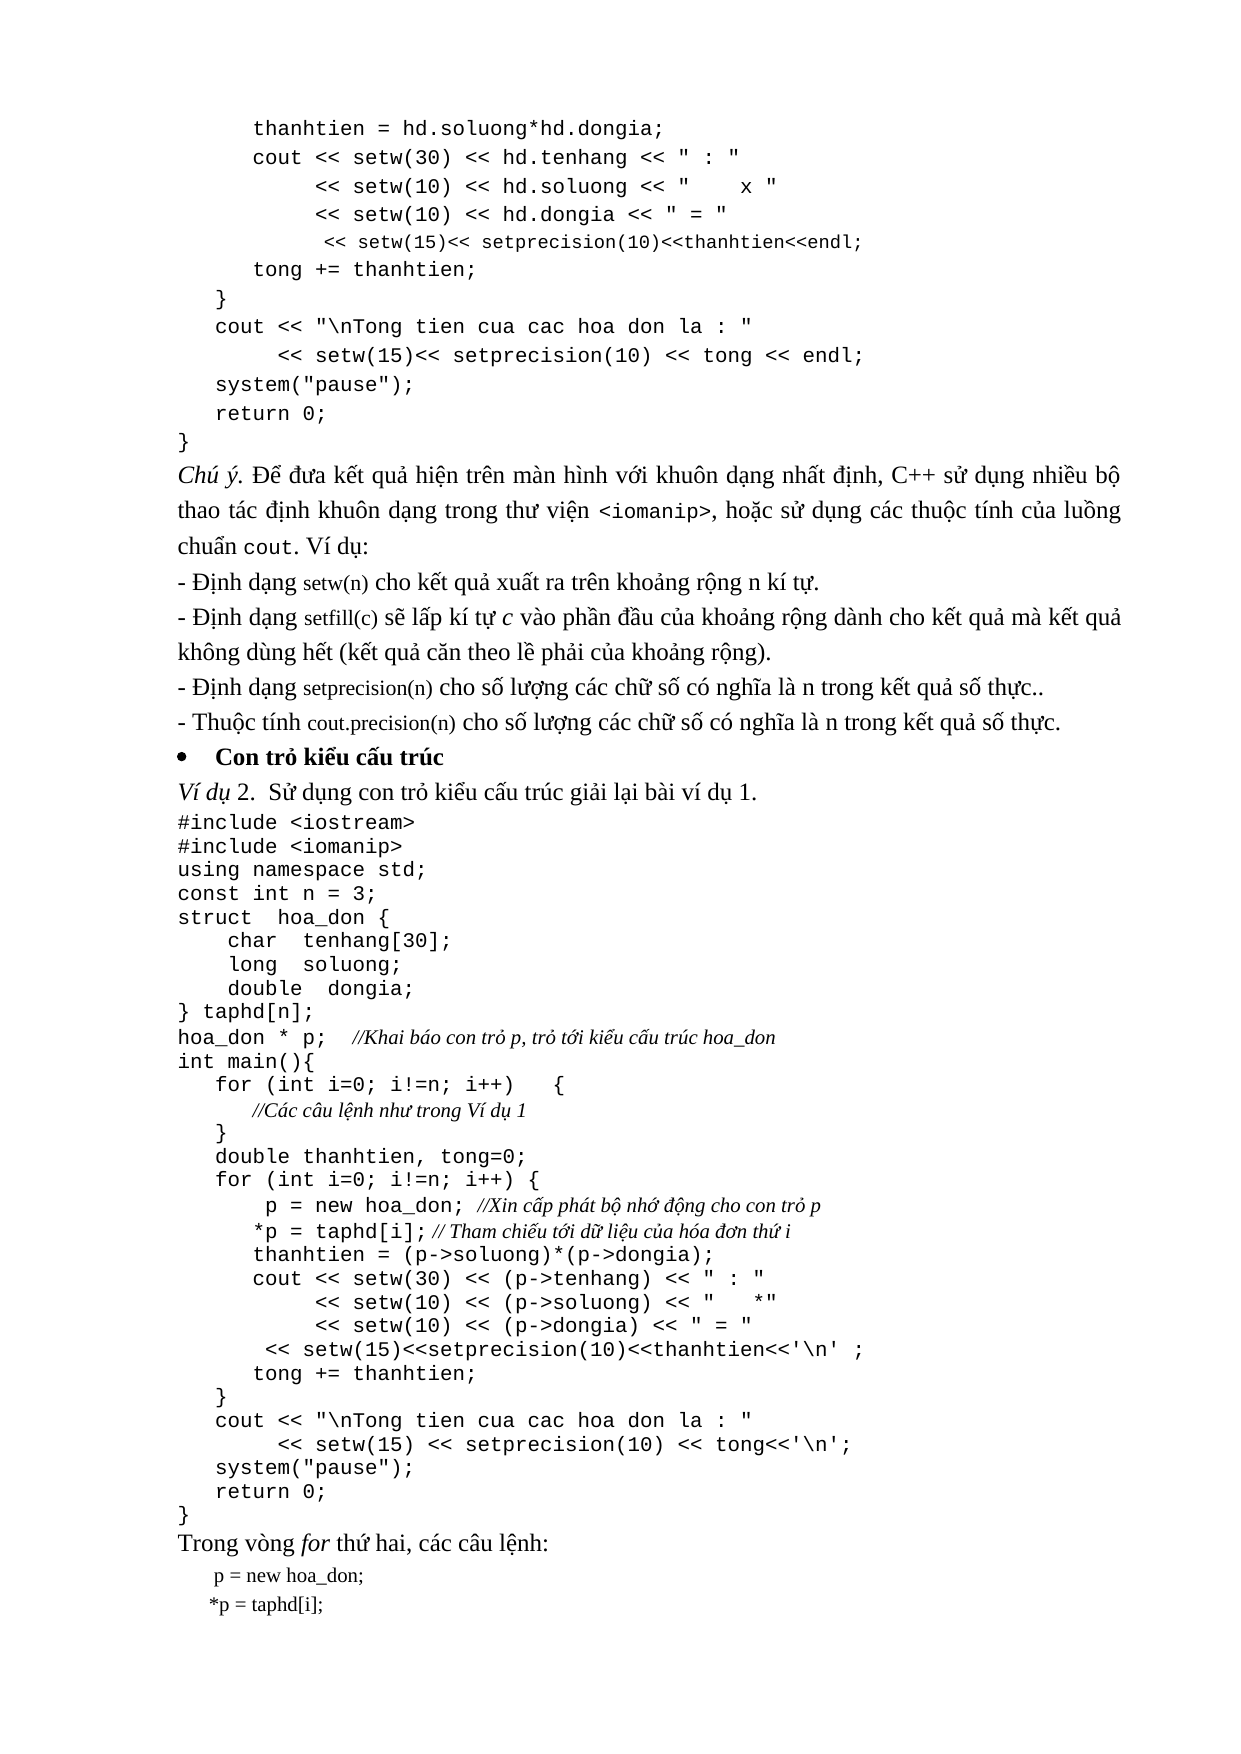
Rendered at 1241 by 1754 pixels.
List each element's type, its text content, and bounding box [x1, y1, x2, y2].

text struct hoa_don { [177, 907, 1122, 930]
text cout << setw(30) << hd.tenhang << " : " [177, 147, 1122, 171]
text return 0; [177, 403, 1122, 426]
text thanhtien = hd.soluong*hd.dongia; [177, 118, 1122, 142]
text int main(){ [177, 1051, 1122, 1074]
text p = new hoa_don; //Xin cấp phát bộ nhớ động cho con trỏ p [177, 1193, 1122, 1219]
text cout << setw(30) << (p->tenhang) << " : " [177, 1268, 1122, 1292]
text #include <iomanip> [177, 836, 1122, 859]
text double dongia; [177, 978, 1122, 1001]
text char tenhang[30]; [177, 930, 1122, 954]
text cout << "\nTong tien cua cac hoa don la : " [177, 316, 1122, 340]
text tong += thanhtien; [177, 1363, 1122, 1386]
text system("pause"); [177, 1457, 1122, 1481]
text hoa_don * p; //Khai báo con trỏ p, trỏ tới kiểu cấu trúc hoa_don [177, 1025, 1122, 1051]
text - Định dạng setfill(c) sẽ lấp kí tự c vào phần đầu của khoảng rộng dành cho kết quả mà kết quả không dùng hết (kết quả căn theo lề phải của khoảng rộng). [177, 602, 1122, 666]
text - Định dạng setw(n) cho kết quả xuất ra trên khoảng rộng n kí tự. [177, 567, 1122, 596]
text - Định dạng setprecision(n) cho số lượng các chữ số có nghĩa là n trong kết quả số thực.. [177, 672, 1122, 701]
text Chú ý. Để đưa kết quả hiện trên màn hình với khuôn dạng nhất định, C++ sử dụng nhiều bộ thao tác định khuôn dạng trong thư viện <iomanip>, hoặc sử dụng các thuộc tính của luồng chuẩn cout. Ví dụ: [177, 460, 1122, 561]
text << setw(15)<< setprecision(10)<<thanhtien<<endl; [177, 233, 1122, 254]
text //Các câu lệnh như trong Ví dụ 1 [177, 1098, 1122, 1122]
text system("pause"); [177, 374, 1122, 398]
text Ví dụ 2. Sử dụng con trỏ kiểu cấu trúc giải lại bài ví dụ 1. [177, 777, 1122, 806]
text const int n = 3; [177, 883, 1122, 907]
text << setw(10) << (p->soluong) << " *" [177, 1292, 1122, 1315]
text for (int i=0; i!=n; i++) { [177, 1169, 1122, 1193]
text *p = taphd[i]; // Tham chiếu tới dữ liệu của hóa đơn thứ i [177, 1219, 1122, 1244]
text *p = taphd[i]; [177, 1592, 1122, 1616]
text } [177, 1122, 1122, 1146]
text tong += thanhtien; [177, 259, 1122, 283]
text << setw(15) << setprecision(10) << tong<<'\n'; [177, 1433, 1122, 1457]
text } [177, 1504, 1122, 1528]
text << setw(10) << hd.dongia << " = " [177, 204, 1122, 228]
text p = new hoa_don; [177, 1563, 1122, 1587]
text using namespace std; [177, 859, 1122, 883]
text << setw(10) << (p->dongia) << " = " [177, 1315, 1122, 1339]
text } [177, 1386, 1122, 1410]
text Trong vòng for thứ hai, các câu lệnh: [177, 1528, 1122, 1557]
text << setw(15)<< setprecision(10) << tong << endl; [177, 345, 1122, 369]
text return 0; [177, 1481, 1122, 1504]
text #include <iostream> [177, 812, 1122, 836]
text << setw(15)<<setprecision(10)<<thanhtien<<'\n' ; [177, 1339, 1122, 1363]
text << setw(10) << hd.soluong << " x " [177, 176, 1122, 199]
text cout << "\nTong tien cua cac hoa don la : " [177, 1410, 1122, 1433]
list Con trỏ kiểu cấu trúc [177, 742, 1122, 771]
text long soluong; [177, 954, 1122, 978]
text - Thuộc tính cout.precision(n) cho số lượng các chữ số có nghĩa là n trong kết quả số thực. [177, 707, 1122, 736]
text thanhtien = (p->soluong)*(p->dongia); [177, 1244, 1122, 1268]
text } [177, 288, 1122, 311]
text for (int i=0; i!=n; i++) { [177, 1074, 1122, 1098]
text } taphd[n]; [177, 1001, 1122, 1025]
text double thanhtien, tong=0; [177, 1146, 1122, 1169]
text } [177, 431, 1122, 455]
